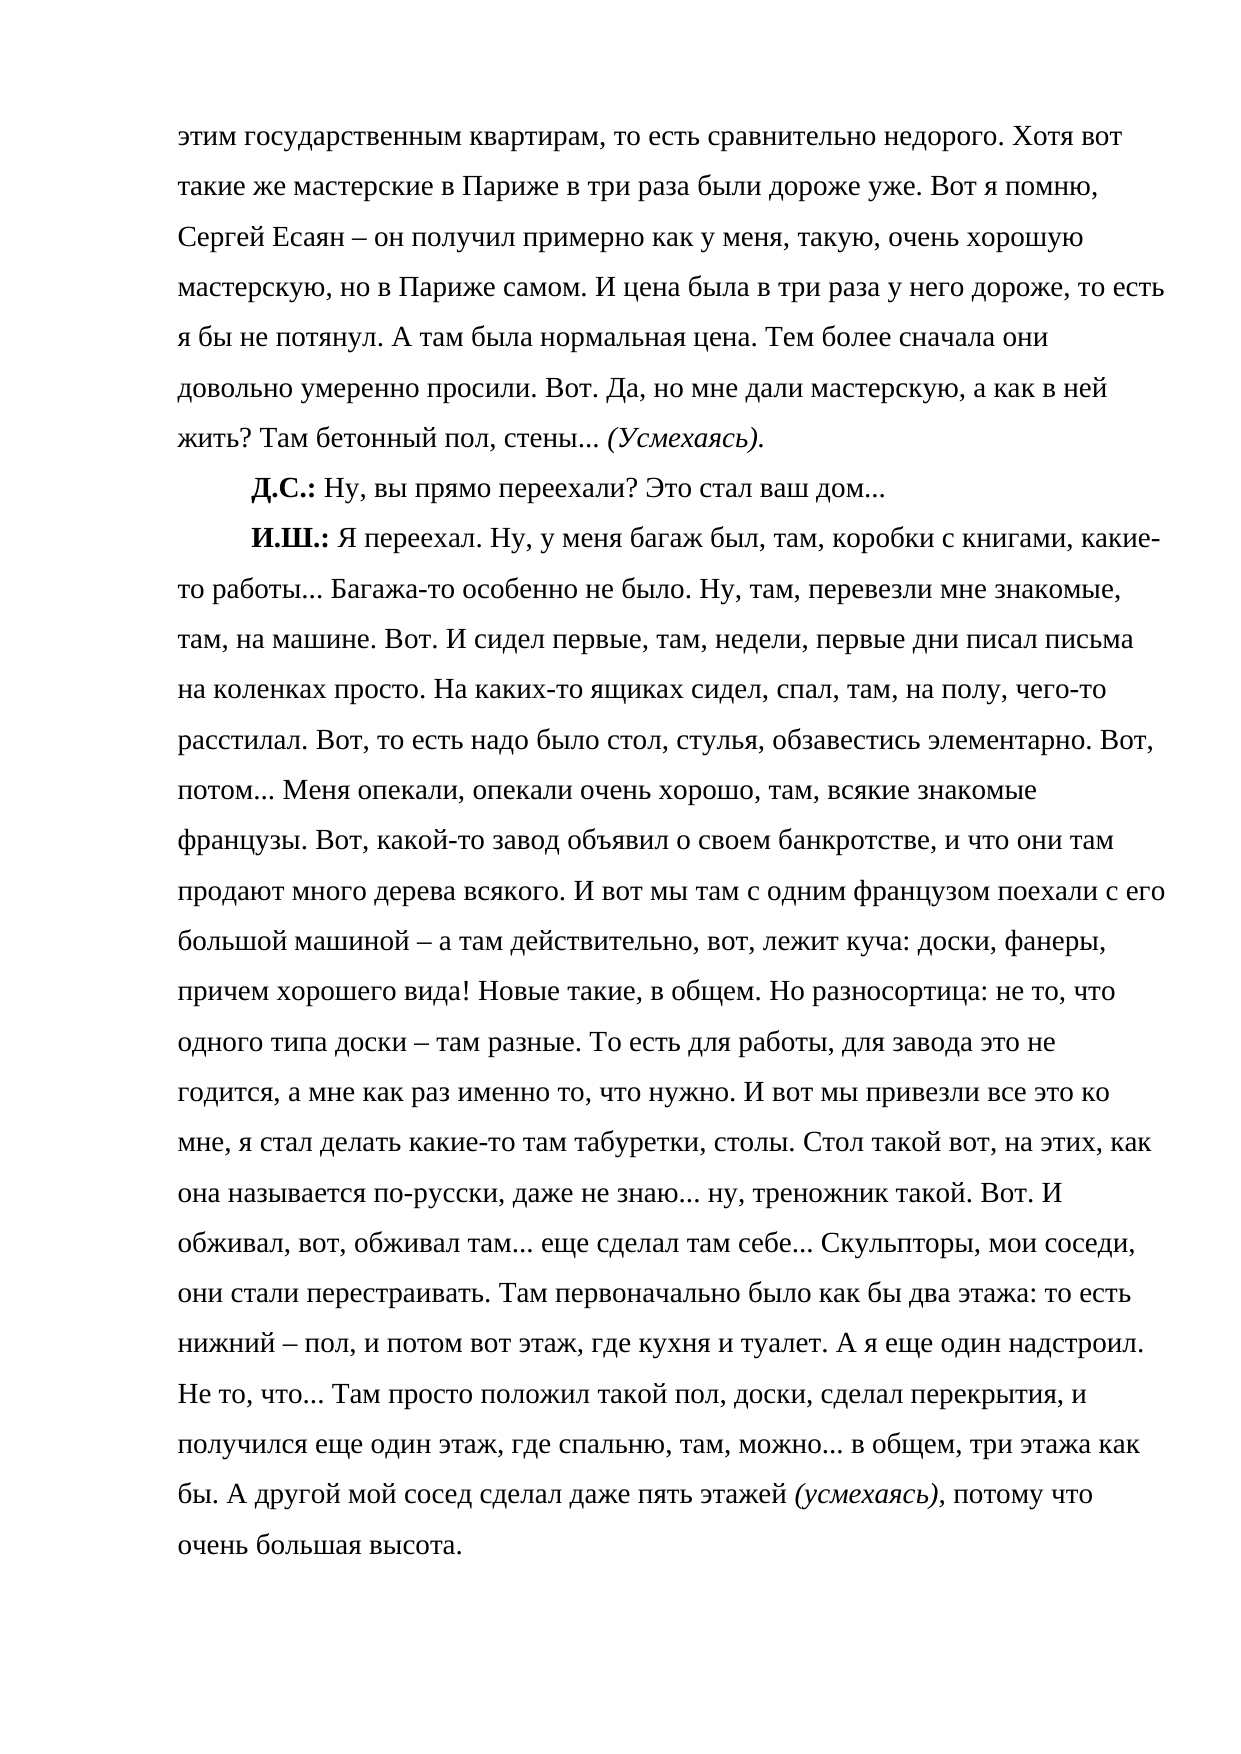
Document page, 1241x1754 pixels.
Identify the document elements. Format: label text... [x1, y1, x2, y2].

text Д.С.: Ну, вы прямо переехали? Это стал ваш дом... [177, 470, 1166, 504]
text И.Ш.: Я переехал. Ну, у меня багаж был, там, коробки с книгами, какие-то работы... Багажа-то особенно не было. Ну, там, перевезли мне знакомые, там, на машине. Вот. И сидел первые, там, недели, первые дни писал письма на коленках просто. На каких-то ящиках сидел, спал, там, на полу, чего-то расстилал. Вот, то есть надо было стол, стулья, обзавестись элементарно. Вот, потом... Меня опекали, опекали очень хорошо, там, всякие знакомые французы. Вот, какой-то завод объявил о своем банкротстве, и что они там продают много дерева всякого. И вот мы там с одним французом поехали с его большой машиной – а там действительно, вот, лежит куча: доски, фанеры, причем хорошего вида! Новые такие, в общем. Но разносортица: не то, что одного типа доски – там разные. То есть для работы, для завода это не годится, а мне как раз именно то, что нужно. И вот мы привезли все это ко мне, я стал делать какие-то там табуретки, столы. Стол такой вот, на этих, как она называется по-русски, даже не знаю... ну, треножник такой. Вот. И обживал, вот, обживал там... еще сделал там себе... Скульпторы, мои соседи, они стали перестраивать. Там первоначально было как бы два этажа: то есть нижний – пол, и потом вот этаж, где кухня и туалет. А я еще один надстроил. Не то, что... Там просто положил такой пол, доски, сделал перекрытия, и получился еще один этаж, где спальню, там, можно... в общем, три этажа как бы. А другой мой сосед сделал даже пять этажей (усмехаясь), потому что очень большая высота. [177, 521, 1166, 1560]
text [177, 118, 1166, 453]
